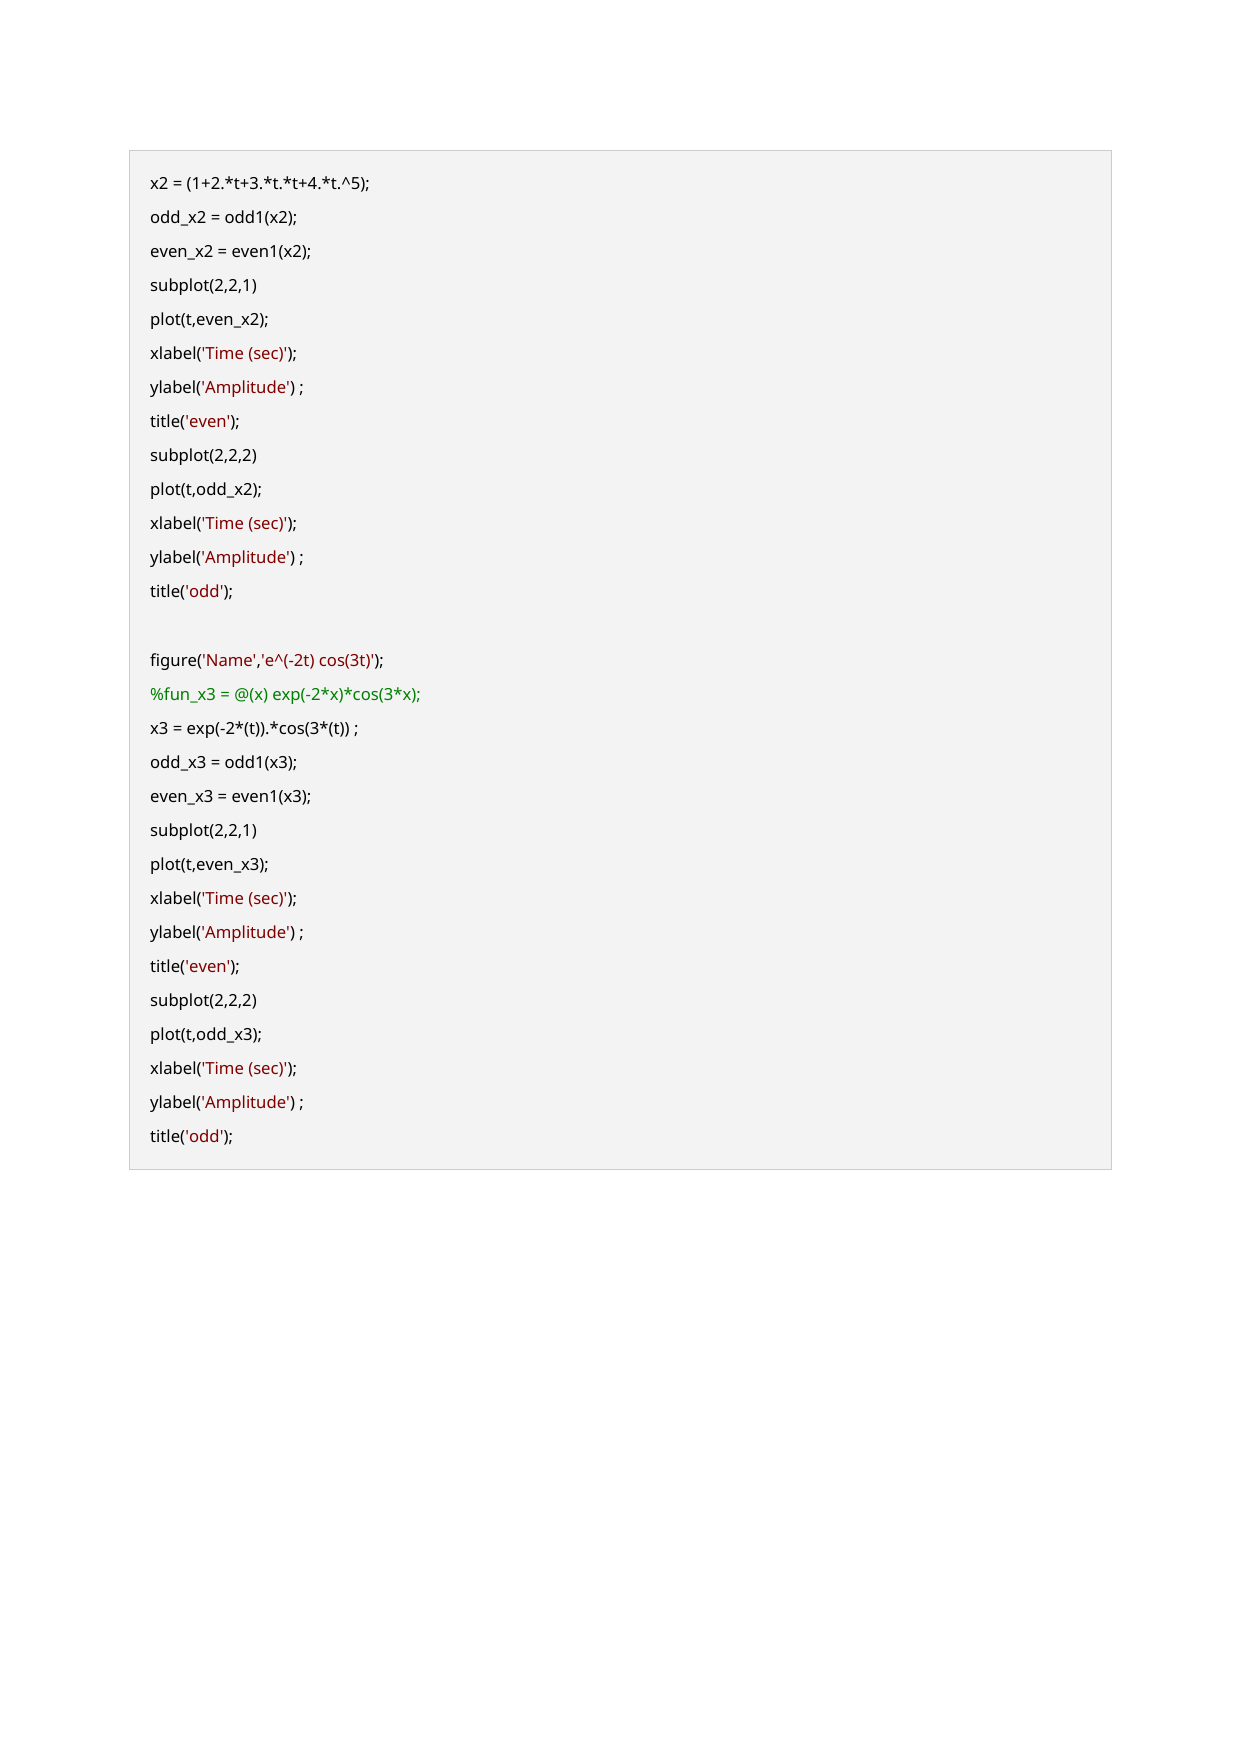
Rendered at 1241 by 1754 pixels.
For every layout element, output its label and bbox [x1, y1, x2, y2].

text [130, 151, 1111, 1169]
